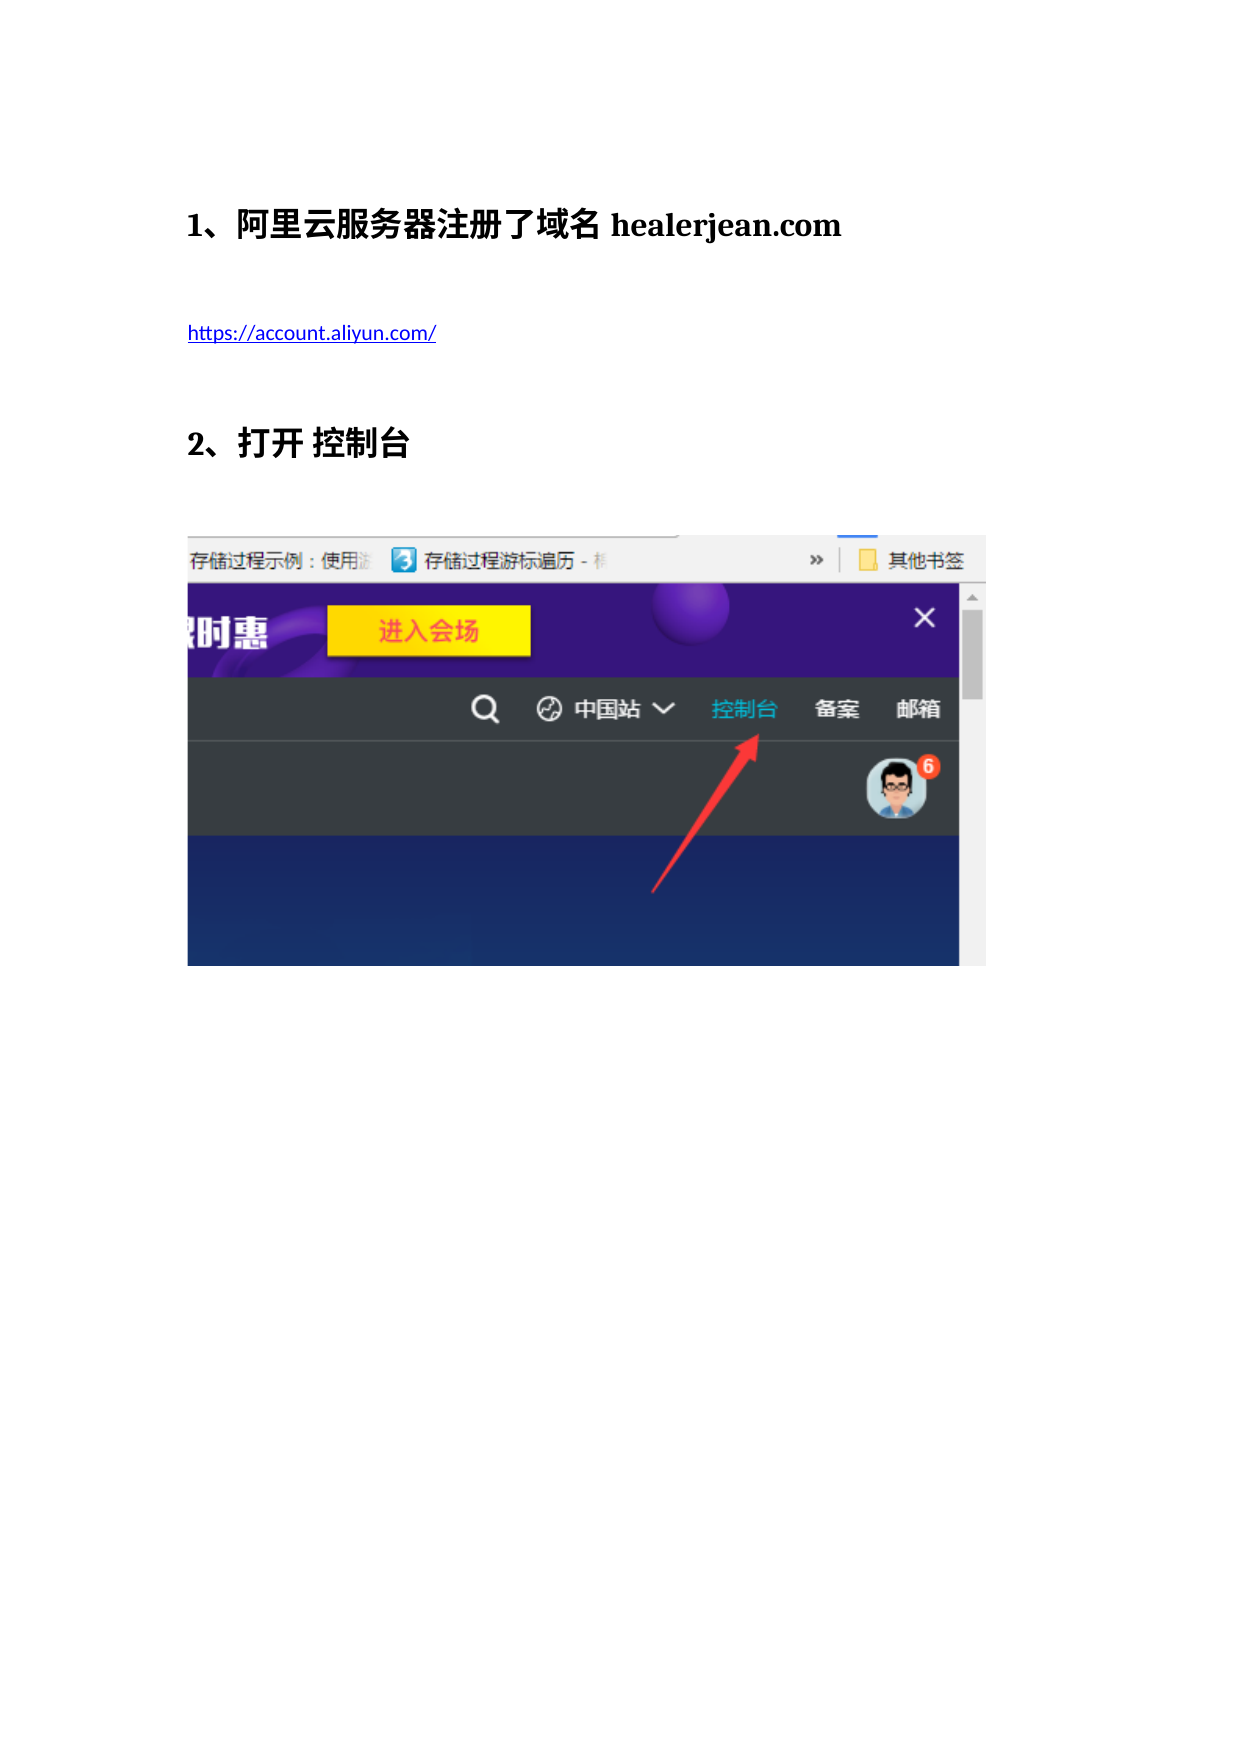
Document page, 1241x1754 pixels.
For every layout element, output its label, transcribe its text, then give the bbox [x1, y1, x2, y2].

picture [187, 535, 986, 966]
subtitle 1、阿里云服务器注册了域名 healerjean.com [187, 189, 1053, 254]
subtitle 2、打开 控制台 [187, 408, 1053, 473]
text https://account.aliyun.com/ [187, 316, 1053, 349]
